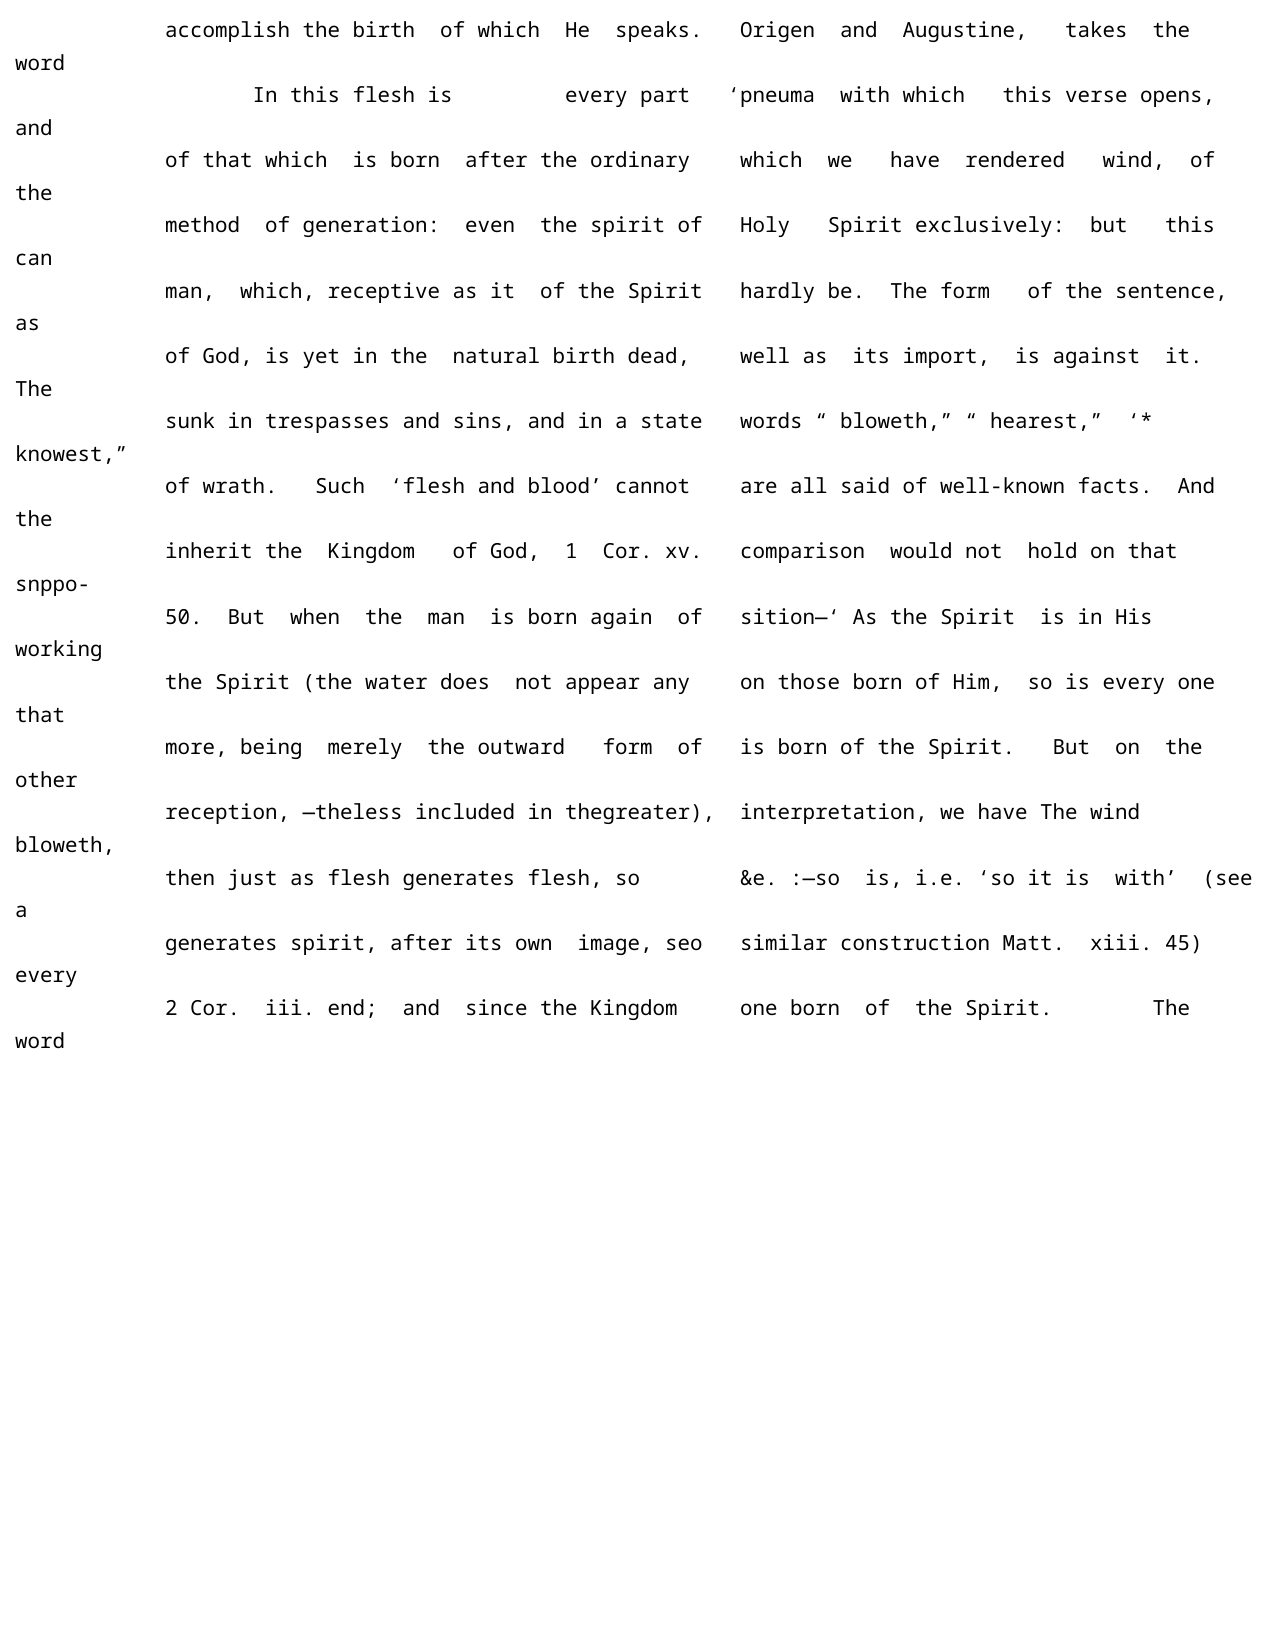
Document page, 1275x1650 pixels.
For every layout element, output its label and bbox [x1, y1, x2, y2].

text [15, 15, 1260, 1149]
